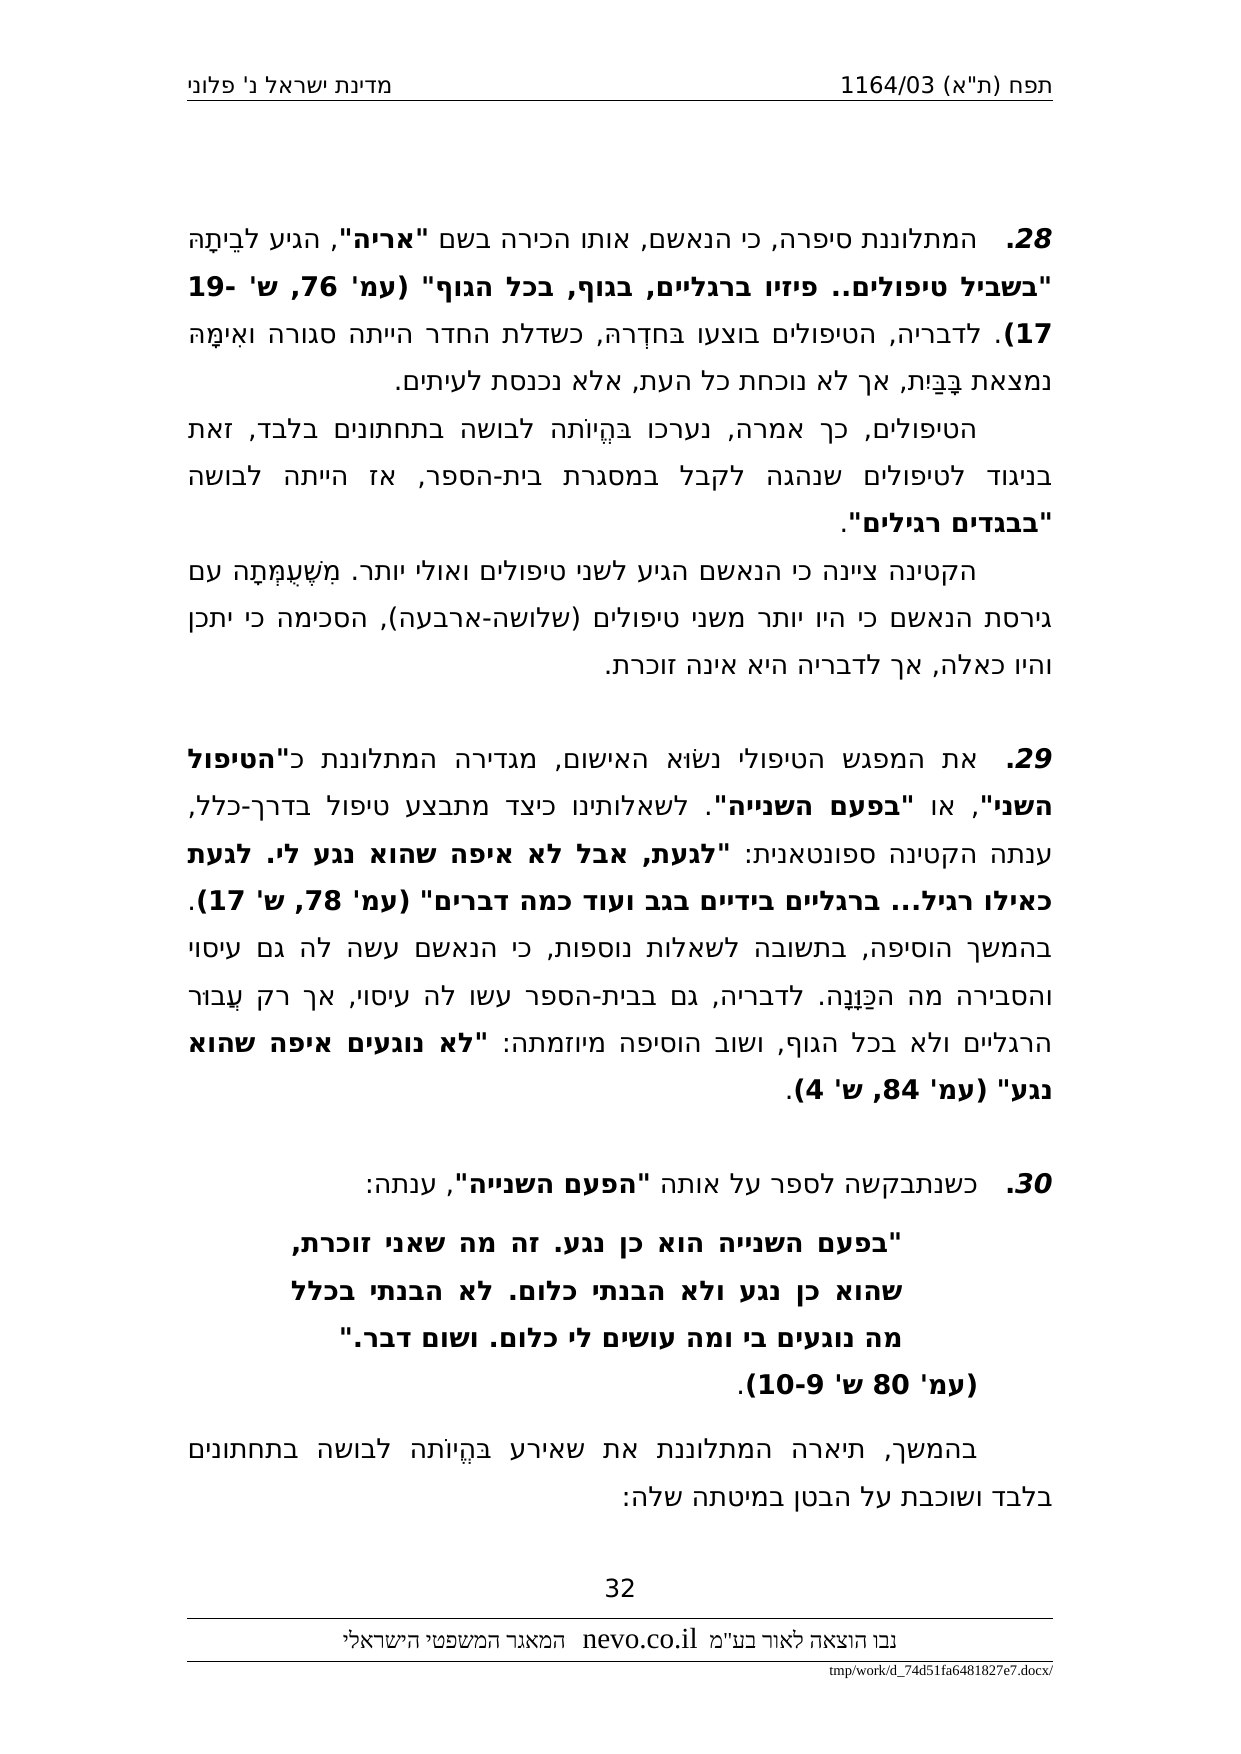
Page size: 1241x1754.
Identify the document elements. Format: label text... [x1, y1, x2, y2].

text "בפעם השנייה הוא כן נגע. זה מה שאני זוכרת, שהוא כן נגע ולא הבנתי כלום. לא הבנתי בכלל מה נוגעים בי ומה עושים לי כלום. ושום דבר." [291, 1228, 903, 1354]
text 28. המתלוננת סיפרה, כי הנאשם, אותו הכירה בשם "אריה", הגיע לבֵיתָהּ "בשביל טיפולים.. פיזיו ברגליים, בגוף, בכל הגוף" (עמ' 76, ש' 19-17). לדבריה, הטיפולים בוצעו בּחדְרהּ, כשדלת החדר הייתה סגורה ואִימָּהּ נמצאת בָּבַּיִת, אך לא נוכחת כל העת, אלא נכנסת לעיתים. [187, 224, 1053, 397]
text הקטינה ציינה כי הנאשם הגיע לשני טיפולים ואולי יותר. מִשֶׁעֻמְּתָה עם גירסת הנאשם כי היו יותר משני טיפולים (שלושה-ארבעה), הסכימה כי יתכן והיו כאלה, אך לדבריה היא אינה זוכרת. [187, 555, 1053, 681]
text 30. כשנתבקשה לספר על אותה "הפעם השנייה", ענתה: [187, 1168, 1053, 1200]
text הטיפולים, כך אמרה, נערכו בּהֱיוֹתה לבושה בתחתונים בלבד, זאת בניגוד לטיפולים שנהגה לקבל במסגרת בית-הספר, אז הייתה לבושה "בבגדים רגילים". [187, 413, 1053, 539]
text בהמשך, תיארה המתלוננת את שאירע בּהֱיוֹתה לבושה בתחתונים בלבד ושוכבת על הבטן במיטתה שלה: [187, 1434, 1053, 1512]
text (עמ' 80 ש' 10-9). [187, 1369, 1053, 1401]
text 29. את המפגש הטיפולי נשׂוּא האישום, מגדירה המתלוננת כ"הטיפול השני", או "בפעם השנייה". לשאלותינו כיצד מתבצע טיפול בדרך-כלל, ענתה הקטינה ספונטאנית: "לגעת, אבל לא איפה שהוא נגע לי. לגעת כאילו רגיל... ברגליים בידיים בגב ועוד כמה דברים" (עמ' 78, ש' 17). בהמשך הוסיפה, בתשובה לשאלות נוספות, כי הנאשם עשה לה גם עיסוי והסבירה מה הכַּוָּנָה. לדבריה, גם בבית-הספר עשו לה עיסוי, אך רק עֲבוּר הרגליים ולא בכל הגוף, ושוב הוסיפה מיוזמתה: "לא נוגעים איפה שהוא נגע" (עמ' 84, ש' 4). [187, 743, 1053, 1106]
